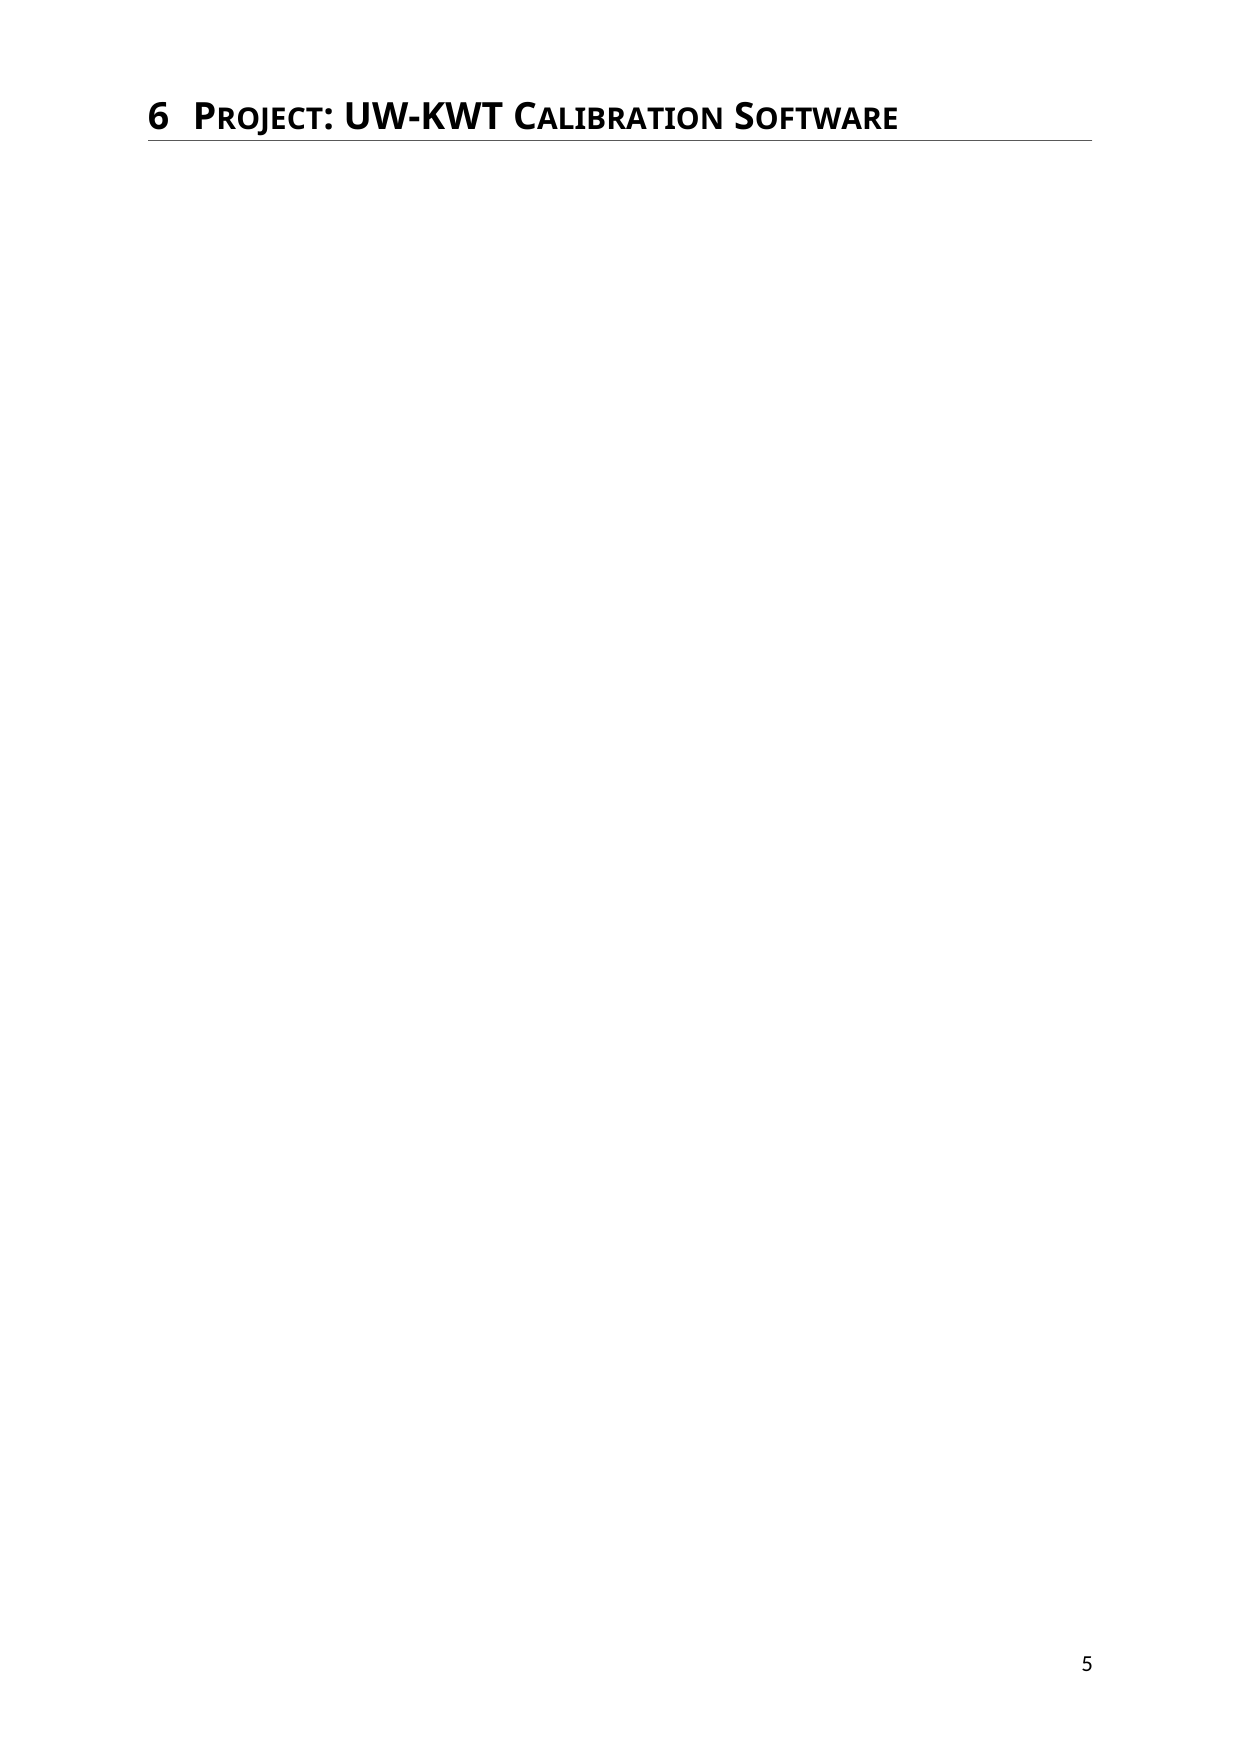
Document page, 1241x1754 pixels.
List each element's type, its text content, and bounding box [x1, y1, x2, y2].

subtitle Project: UW-KWT Calibration Software [148, 94, 1092, 140]
